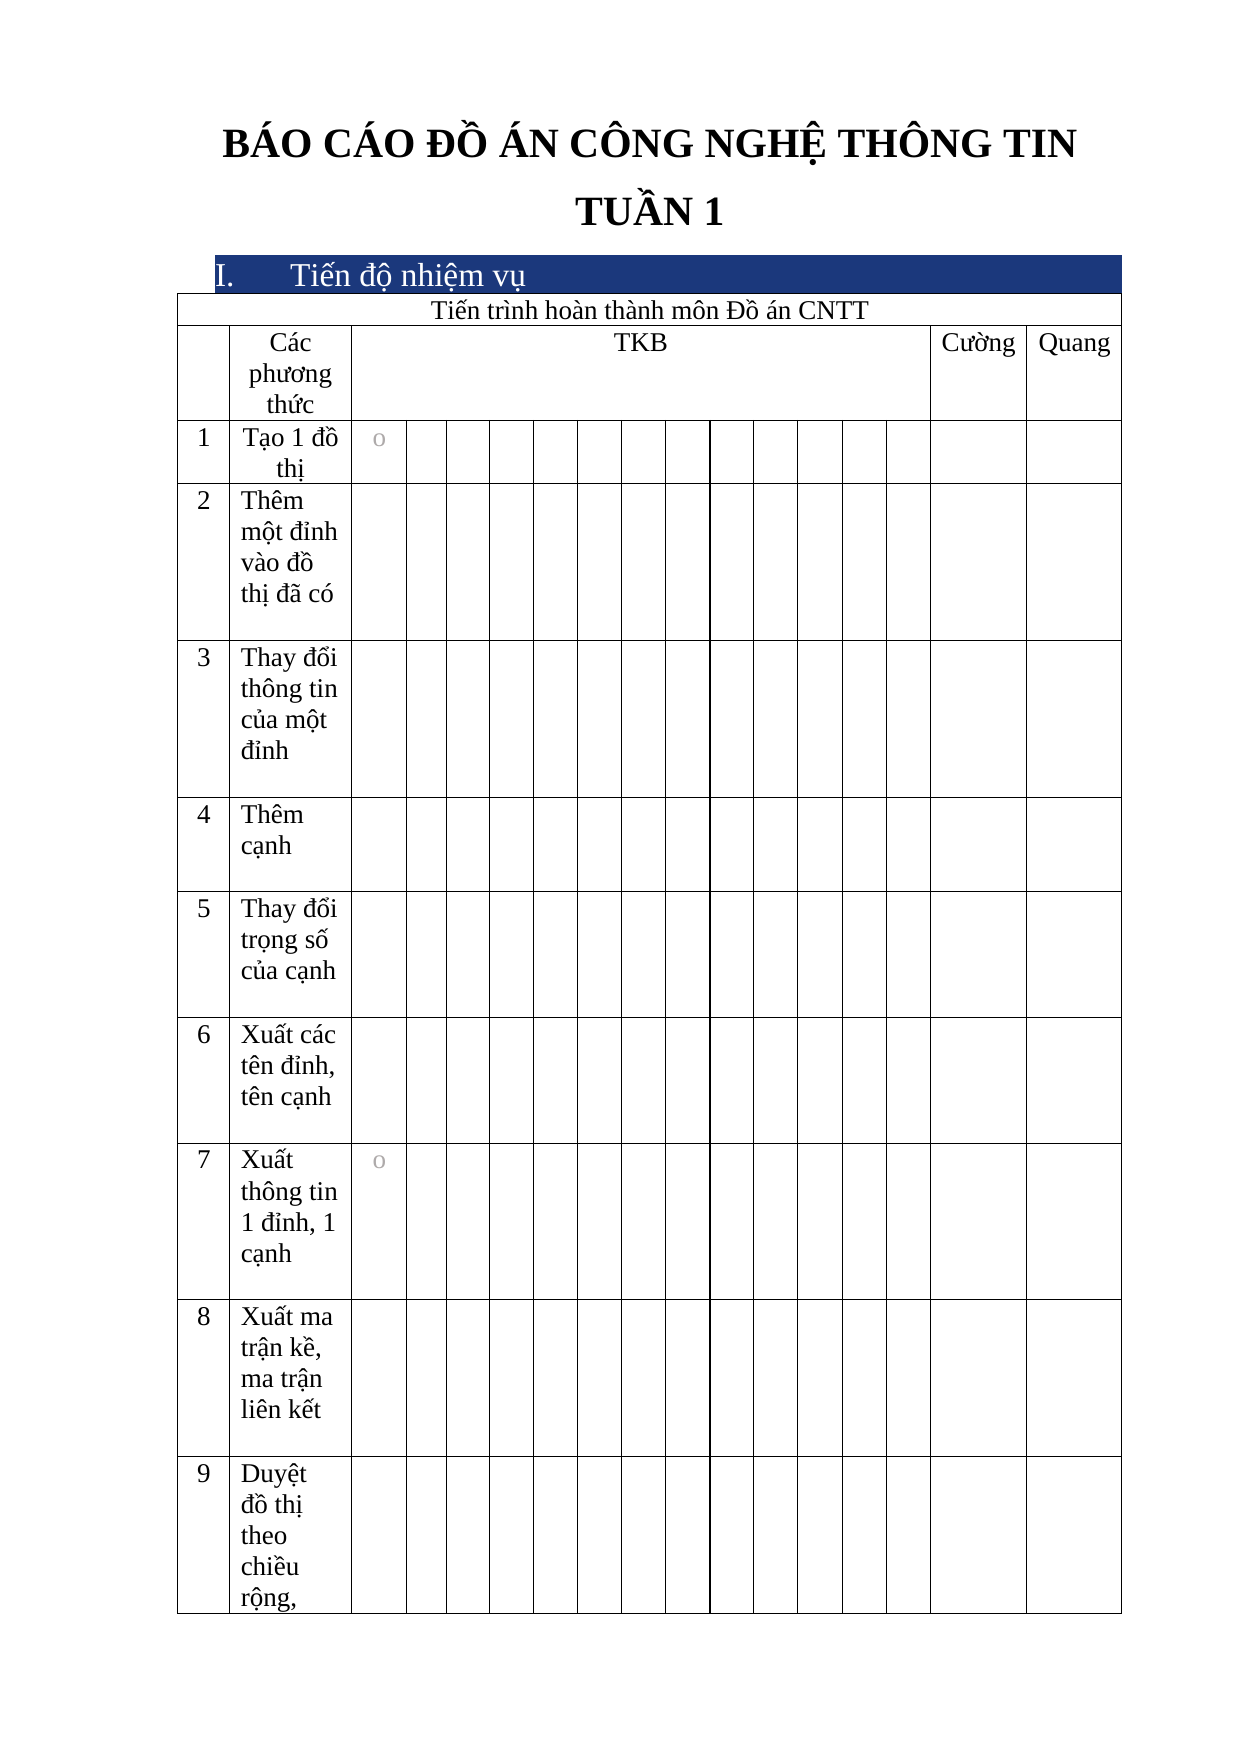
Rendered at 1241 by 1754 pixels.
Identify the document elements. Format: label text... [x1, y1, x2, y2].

table_cell [178, 326, 229, 420]
table_cell [578, 421, 621, 483]
table_cell [843, 641, 886, 797]
table_cell [931, 1300, 1026, 1456]
table_cell [578, 484, 621, 640]
table_cell 7 [178, 1144, 229, 1299]
table_cell [490, 484, 533, 640]
table_cell [490, 1457, 533, 1613]
table_header Tiến trình hoàn thành môn Đồ án CNTT [178, 294, 1121, 325]
table_cell [578, 641, 621, 797]
table_cell [887, 1018, 930, 1142]
table_cell [711, 798, 753, 891]
table_cell [1027, 1457, 1121, 1613]
table_cell [931, 1144, 1026, 1299]
table_cell [798, 484, 842, 640]
table_cell [711, 1300, 753, 1456]
table_cell [754, 798, 797, 891]
table_cell [666, 1300, 709, 1456]
table_cell [843, 1018, 886, 1142]
table_cell [798, 1018, 842, 1142]
table_cell [666, 798, 709, 891]
table_cell [534, 1300, 577, 1456]
table_cell [887, 798, 930, 891]
table_cell Thay đổi thông tin của một đỉnh [230, 641, 351, 797]
table_cell [887, 421, 930, 483]
table_cell [578, 1300, 621, 1456]
table_cell [534, 892, 577, 1017]
table_cell [754, 892, 797, 1017]
table_cell [754, 484, 797, 640]
table_cell [447, 484, 489, 640]
table_cell [666, 892, 709, 1017]
table_cell [754, 421, 797, 483]
table_cell [666, 1457, 709, 1613]
table_cell [843, 798, 886, 891]
table_cell [931, 421, 1026, 483]
table_cell [407, 798, 446, 891]
table_cell Xuất ma trận kề, ma trận liên kết [230, 1300, 351, 1456]
table_cell [447, 1018, 489, 1142]
table_cell [798, 421, 842, 483]
table_cell [352, 1300, 406, 1456]
table_cell [578, 1457, 621, 1613]
table_cell Thêm cạnh [230, 798, 351, 891]
table_cell Thay đổi trọng số của cạnh [230, 892, 351, 1017]
table_cell [534, 484, 577, 640]
table_cell [578, 798, 621, 891]
table_cell [447, 1300, 489, 1456]
table_cell [666, 1144, 709, 1299]
table_cell [534, 1457, 577, 1613]
table_cell Xuất các tên đỉnh, tên cạnh [230, 1018, 351, 1142]
table_cell [407, 641, 446, 797]
table_cell [447, 798, 489, 891]
table_cell 9 [178, 1457, 229, 1613]
table_cell [622, 1144, 665, 1299]
table_cell [447, 421, 489, 483]
table_cell [622, 1018, 665, 1142]
table_cell [622, 892, 665, 1017]
table_cell [490, 798, 533, 891]
table_cell Các phương thức [230, 326, 351, 420]
table_cell [887, 1300, 930, 1456]
table_cell [931, 641, 1026, 797]
table_cell [666, 641, 709, 797]
table_cell [798, 892, 842, 1017]
table_cell [447, 641, 489, 797]
table_cell [622, 798, 665, 891]
table_cell [407, 1018, 446, 1142]
table_cell [407, 1144, 446, 1299]
table_cell [578, 1018, 621, 1142]
text BÁO CÁO ĐỒ ÁN CÔNG NGHỆ THÔNG TIN [177, 118, 1122, 166]
table_cell [843, 1457, 886, 1613]
table_cell [352, 798, 406, 891]
table_cell [843, 1144, 886, 1299]
table_cell Thêm một đỉnh vào đồ thị đã có [230, 484, 351, 640]
table_cell [843, 421, 886, 483]
table_cell 5 [178, 892, 229, 1017]
table_cell [1027, 421, 1121, 483]
table_cell [407, 421, 446, 483]
table_cell [447, 892, 489, 1017]
table_cell [711, 421, 753, 483]
table_cell [798, 1457, 842, 1613]
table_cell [230, 1457, 351, 1613]
table_cell [407, 484, 446, 640]
table_cell [447, 1144, 489, 1299]
table_cell 3 [178, 641, 229, 797]
table_cell [711, 1018, 753, 1142]
table_cell [843, 484, 886, 640]
table_cell [666, 421, 709, 483]
table_cell [407, 892, 446, 1017]
table_cell 8 [178, 1300, 229, 1456]
table_cell [1027, 1018, 1121, 1142]
table_cell [447, 1457, 489, 1613]
table_cell [887, 1144, 930, 1299]
table_cell [622, 421, 665, 483]
table_cell [931, 892, 1026, 1017]
table_cell [666, 1018, 709, 1142]
table_cell [1027, 1300, 1121, 1456]
table_cell Cường [931, 326, 1026, 420]
table_cell o [352, 421, 406, 483]
table_cell [352, 1457, 406, 1613]
table_cell [578, 892, 621, 1017]
table_cell [887, 484, 930, 640]
table_cell [754, 1457, 797, 1613]
table_cell [622, 1300, 665, 1456]
table_cell [711, 641, 753, 797]
table_cell [534, 798, 577, 891]
table_cell 4 [178, 798, 229, 891]
table_cell [931, 1457, 1026, 1613]
table_cell [407, 1300, 446, 1456]
table_cell [887, 1457, 930, 1613]
table_cell [490, 1300, 533, 1456]
table_cell [798, 1300, 842, 1456]
table_cell [622, 484, 665, 640]
table_cell [490, 892, 533, 1017]
text TUẦN 1 [177, 186, 1122, 234]
table_cell [622, 641, 665, 797]
table_cell [754, 1300, 797, 1456]
table_cell [666, 484, 709, 640]
table_cell [754, 1018, 797, 1142]
table_cell [534, 641, 577, 797]
table_cell [754, 641, 797, 797]
table_cell [490, 421, 533, 483]
table_cell [352, 892, 406, 1017]
table_cell [352, 641, 406, 797]
table_cell [534, 1018, 577, 1142]
table_cell [1027, 641, 1121, 797]
table_cell [711, 1457, 753, 1613]
table_cell [887, 892, 930, 1017]
table_cell 6 [178, 1018, 229, 1142]
table_cell [490, 1018, 533, 1142]
table_cell [798, 1144, 842, 1299]
table_cell [534, 1144, 577, 1299]
table_cell [711, 484, 753, 640]
table_cell [931, 1018, 1026, 1142]
table_cell [931, 484, 1026, 640]
table_cell Xuất thông tin 1 đỉnh, 1 cạnh [230, 1144, 351, 1299]
table_cell [490, 1144, 533, 1299]
table_cell [1027, 1144, 1121, 1299]
table_cell [352, 484, 406, 640]
subtitle Tiến độ nhiệm vụ [215, 255, 1122, 293]
table_cell [843, 892, 886, 1017]
table_cell [931, 798, 1026, 891]
table_cell 1 [178, 421, 229, 483]
table_cell [711, 1144, 753, 1299]
table_cell [1027, 798, 1121, 891]
table_cell [798, 641, 842, 797]
table_cell [798, 798, 842, 891]
table_cell [1027, 484, 1121, 640]
table_cell 2 [178, 484, 229, 640]
table_cell [490, 641, 533, 797]
table_cell [887, 641, 930, 797]
table_cell [843, 1300, 886, 1456]
table_cell [622, 1457, 665, 1613]
table_cell [711, 892, 753, 1017]
table_cell [534, 421, 577, 483]
table_cell [1027, 892, 1121, 1017]
table_cell TKB [352, 326, 930, 420]
table_cell [578, 1144, 621, 1299]
table_cell Tạo 1 đồ thị [230, 421, 351, 483]
table_cell o [352, 1144, 406, 1299]
table_cell [352, 1018, 406, 1142]
table_cell [754, 1144, 797, 1299]
table_cell [407, 1457, 446, 1613]
table_cell Quang [1027, 326, 1121, 420]
